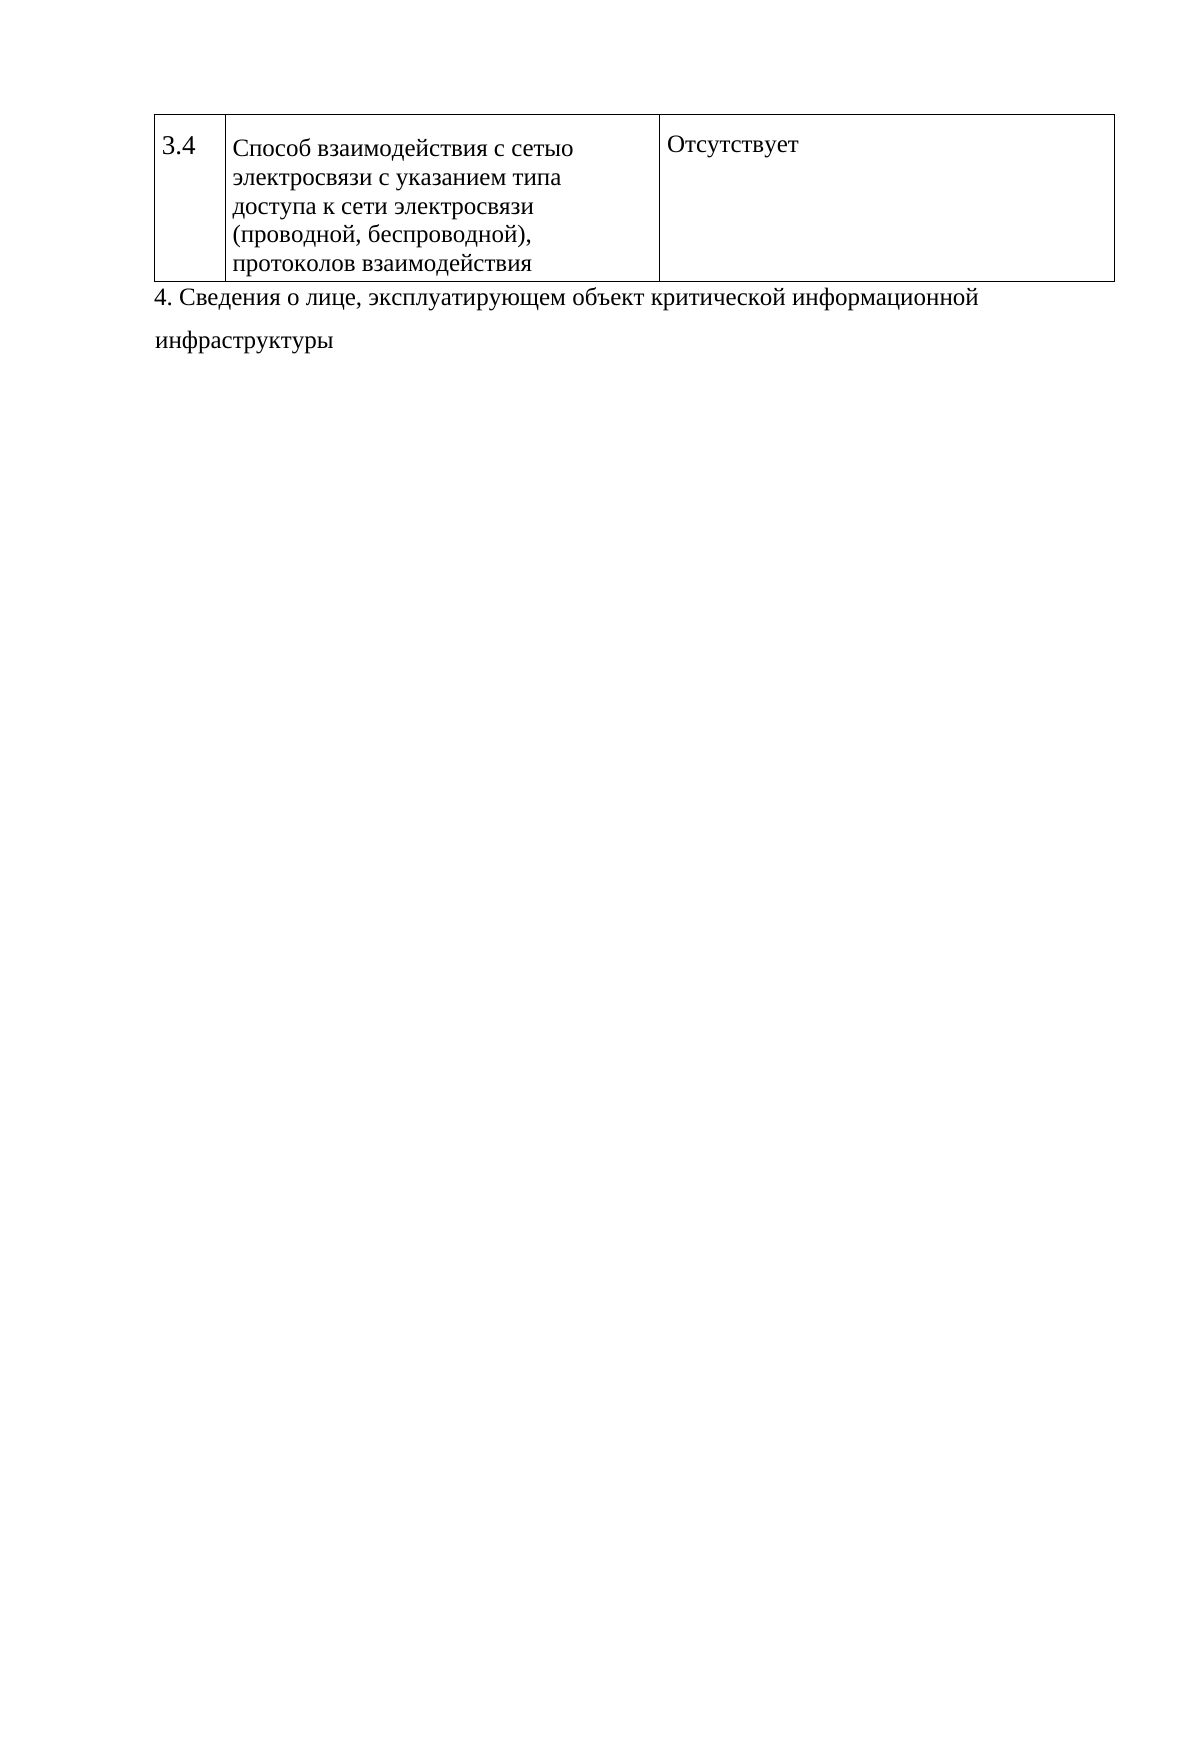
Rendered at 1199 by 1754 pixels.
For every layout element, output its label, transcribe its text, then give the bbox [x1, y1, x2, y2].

text 4. Сведения о лице, эксплуатирующем объект критической информационной инфраструктуры [154, 282, 1115, 354]
table_cell Способ взаимодействия с сетыо электросвязи с указанием типа доступа к сети электросвязи (проводной, беспроводной), протоколов взаимодействия [226, 115, 659, 281]
table_cell Отсутствует [660, 115, 1114, 281]
table_cell 3.4 [155, 115, 225, 281]
